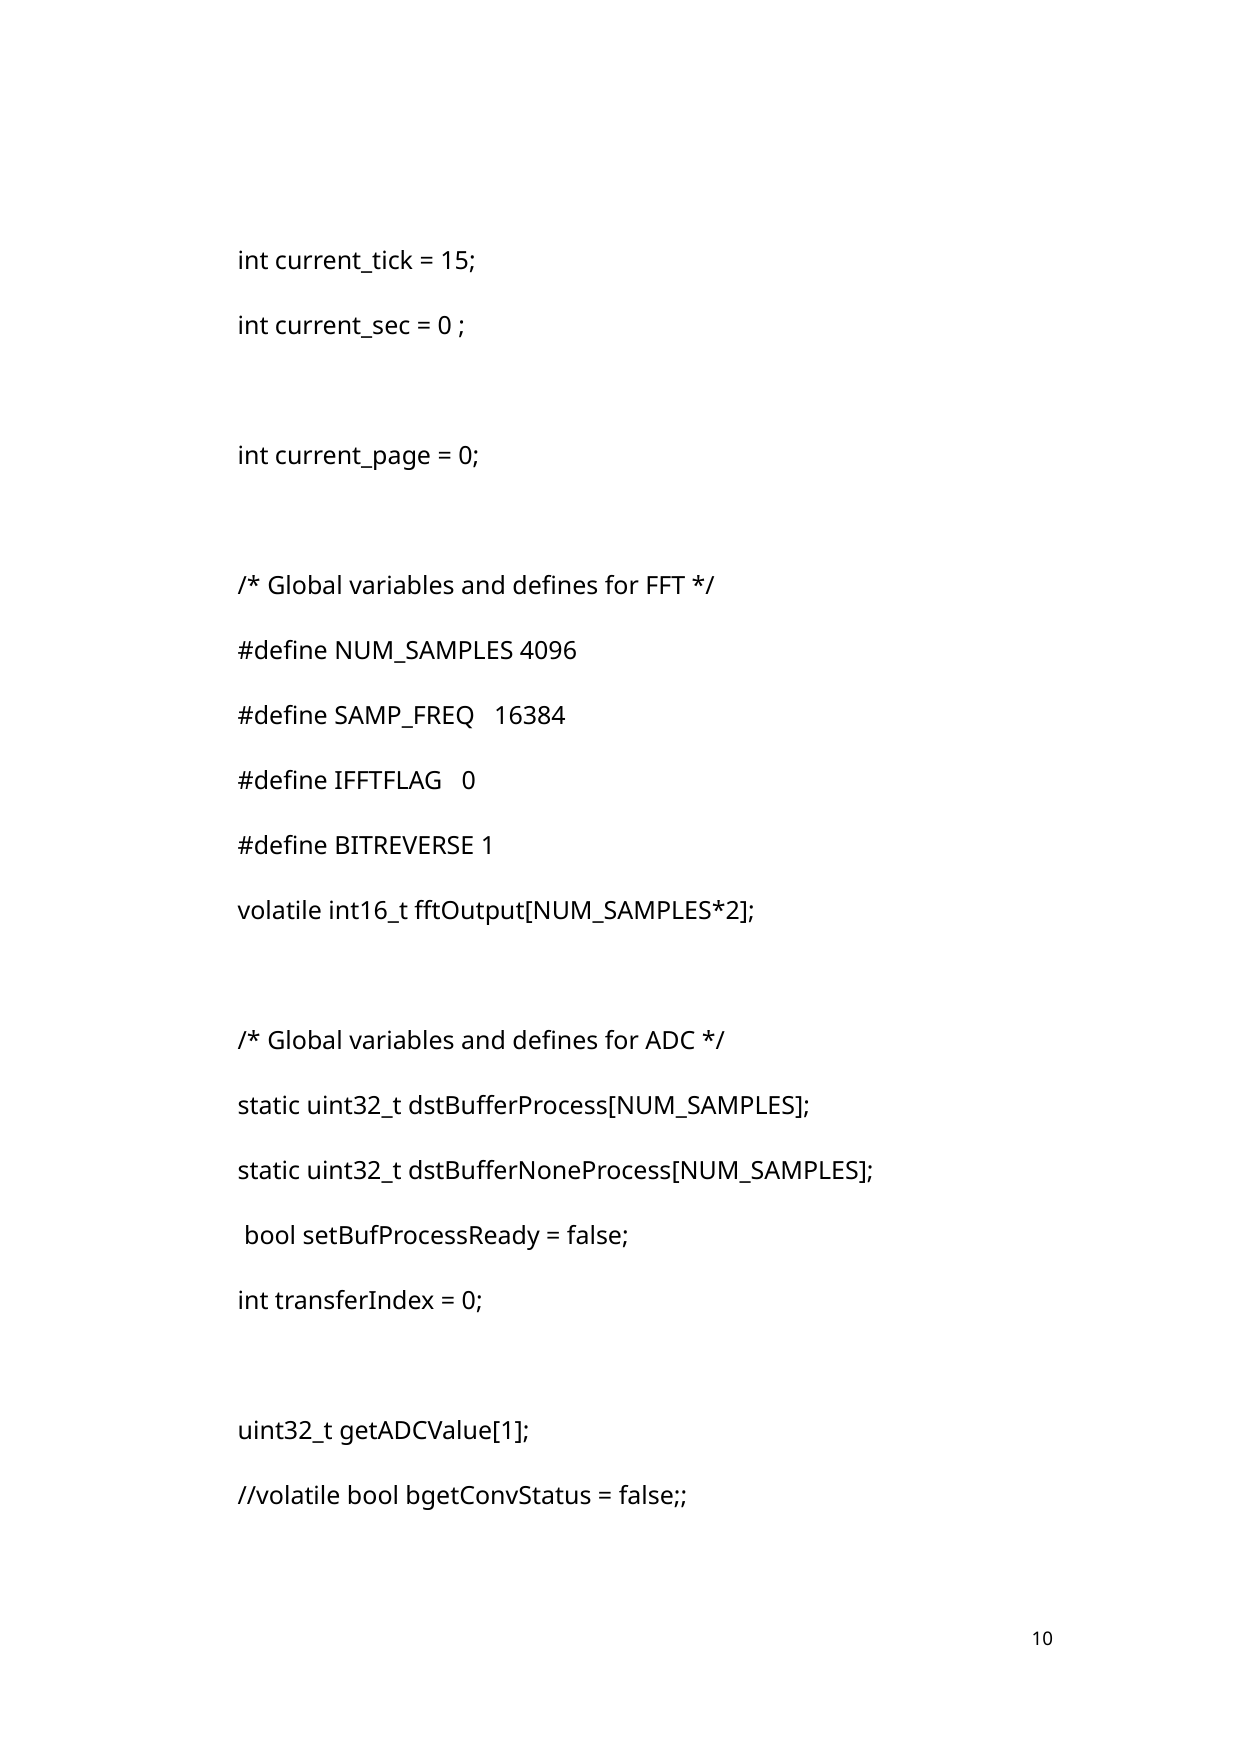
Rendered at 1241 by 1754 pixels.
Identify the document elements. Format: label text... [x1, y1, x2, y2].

text volatile int16_t fftOutput[NUM_SAMPLES*2]; [187, 877, 1053, 942]
text static uint32_t dstBufferProcess[NUM_SAMPLES]; [187, 1072, 1053, 1137]
text #define NUM_SAMPLES 4096 [187, 617, 1053, 682]
text //volatile bool bgetConvStatus = false;; [187, 1462, 1053, 1527]
text int transferIndex = 0; [187, 1267, 1053, 1332]
text /* Global variables and defines for FFT */ [187, 552, 1053, 617]
text /* Global variables and defines for ADC */ [187, 1007, 1053, 1072]
text bool setBufProcessReady = false; [187, 1202, 1053, 1267]
text int current_sec = 0 ; [187, 292, 1053, 357]
text int current_page = 0; [187, 422, 1053, 487]
text int current_tick = 15; [187, 227, 1053, 292]
text static uint32_t dstBufferNoneProcess[NUM_SAMPLES]; [187, 1137, 1053, 1202]
text #define SAMP_FREQ 16384 [187, 682, 1053, 747]
text uint32_t getADCValue[1]; [187, 1397, 1053, 1462]
text #define BITREVERSE 1 [187, 812, 1053, 877]
text #define IFFTFLAG 0 [187, 747, 1053, 812]
